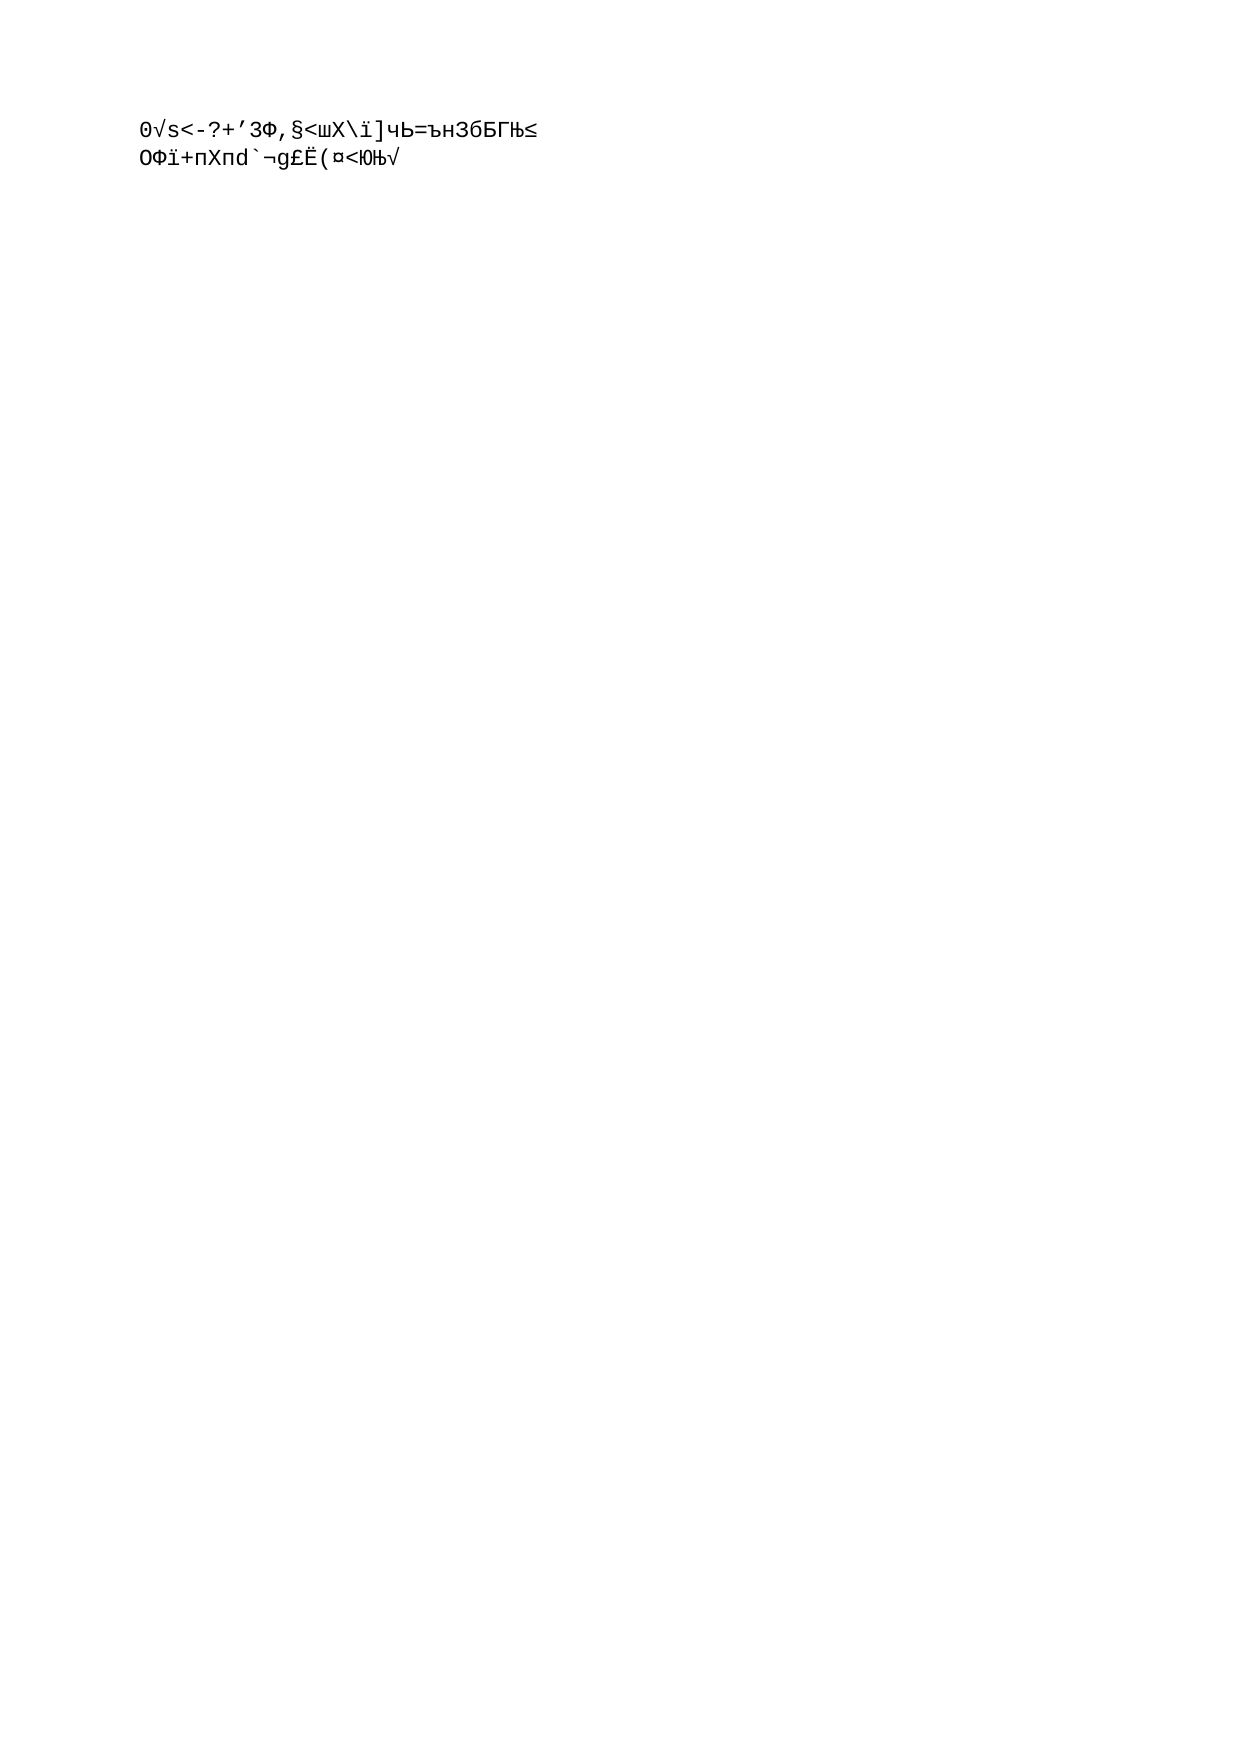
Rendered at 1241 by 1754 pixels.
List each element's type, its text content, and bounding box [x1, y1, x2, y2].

text ZO>L2(3 шьђ?Њъг4≤ЖыП,≥<фьучЋ CлгыЫ¬-Щ ЋHwя|[ћсЩ+ё 1ц≠ЃyК*ГvЋ∂J5|быУџе¢Д4гѕ<у√”џѕ+ ’? `уО;яДчяkxJrxCqђ!@Ѓ¢®*ЮEjm6їШ?<£пГ5¢ВГ0√ѕ<-?+’3Ф,§<шX\ї]чЬ=ънЗбБГЊ≤ OФї+пХпd`¬g£Ё(¤<ЮЊ√5¢Н.8∞√0РрљЊ њбЃЖэ<Ц£°≈CХч”к-тхРА OГ:CLЩ:$,A±iƒЯѕ8p0√u¢Е<уѕЊ80√BƒуЩt0©MАXoрaіџчя}><ѓ/ъ%Г¶тВ*ЬПЕh{Ѕ"уѕ'р0√5¢АPј0у√Г K/вЅ2§{=dЊк ∆КЬпчя}чўЫ-7В\ПPёт`ЪqЗБQсяуќ;]р« u4¢АјC.,<<јљ√^ЊсuX ¢ю{sяOчя}чџЋ-мv.£ 8E>Ш«,iьуЖѓъ0√ ≈¢АЅ@8ша¬ 5ф?хp+»@Хчя}ц‘шоЩй#•/н@]<"57><т¤ЇМ0„г≈¢А√A√ЋГ<}з}хeMPуЎ-чя}ф^ЧмyЃ’џV Ѕд!¶®.:њЌеo£0„µ’¢А√0√@ >љЈя}ф}z№Я5жsя}зuЂs_dXаOМ‘oeЫ«∂џ<†G<†0ќ(0’у«¢БA0√0ЅPс'}чя}цПЛўLШ3kЩн}оќКgёYq [139, 118, 1101, 172]
